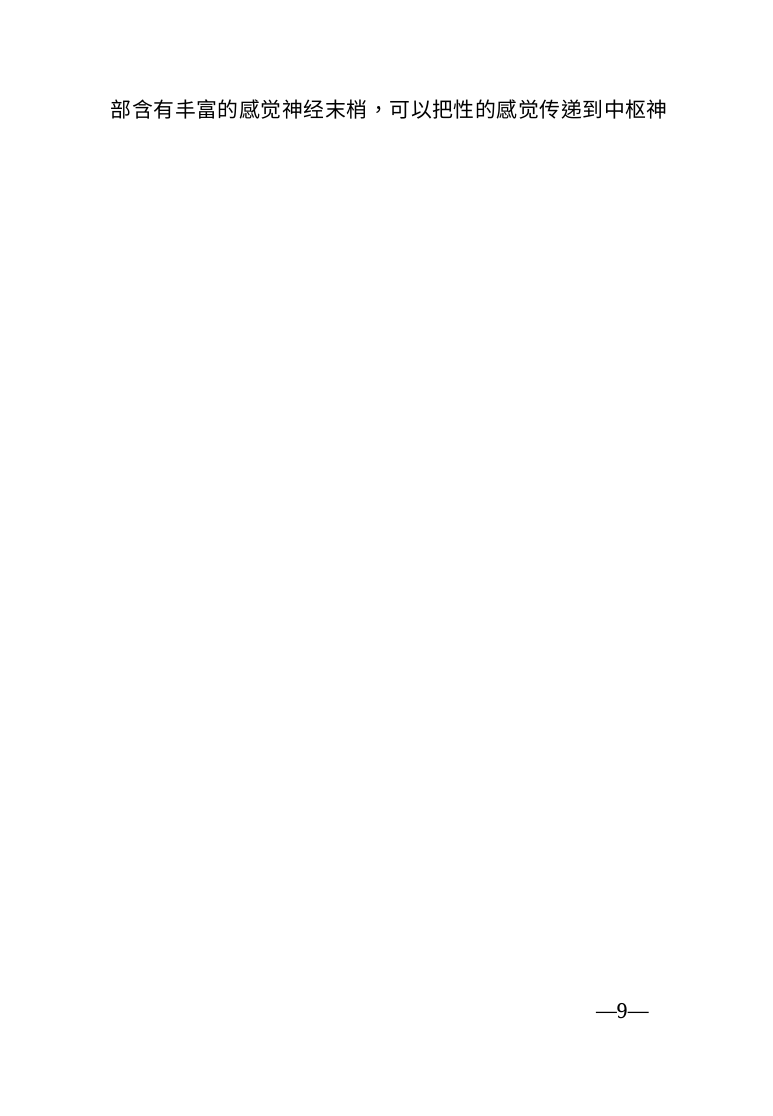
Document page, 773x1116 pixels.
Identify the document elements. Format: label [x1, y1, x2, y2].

text [110, 95, 670, 123]
